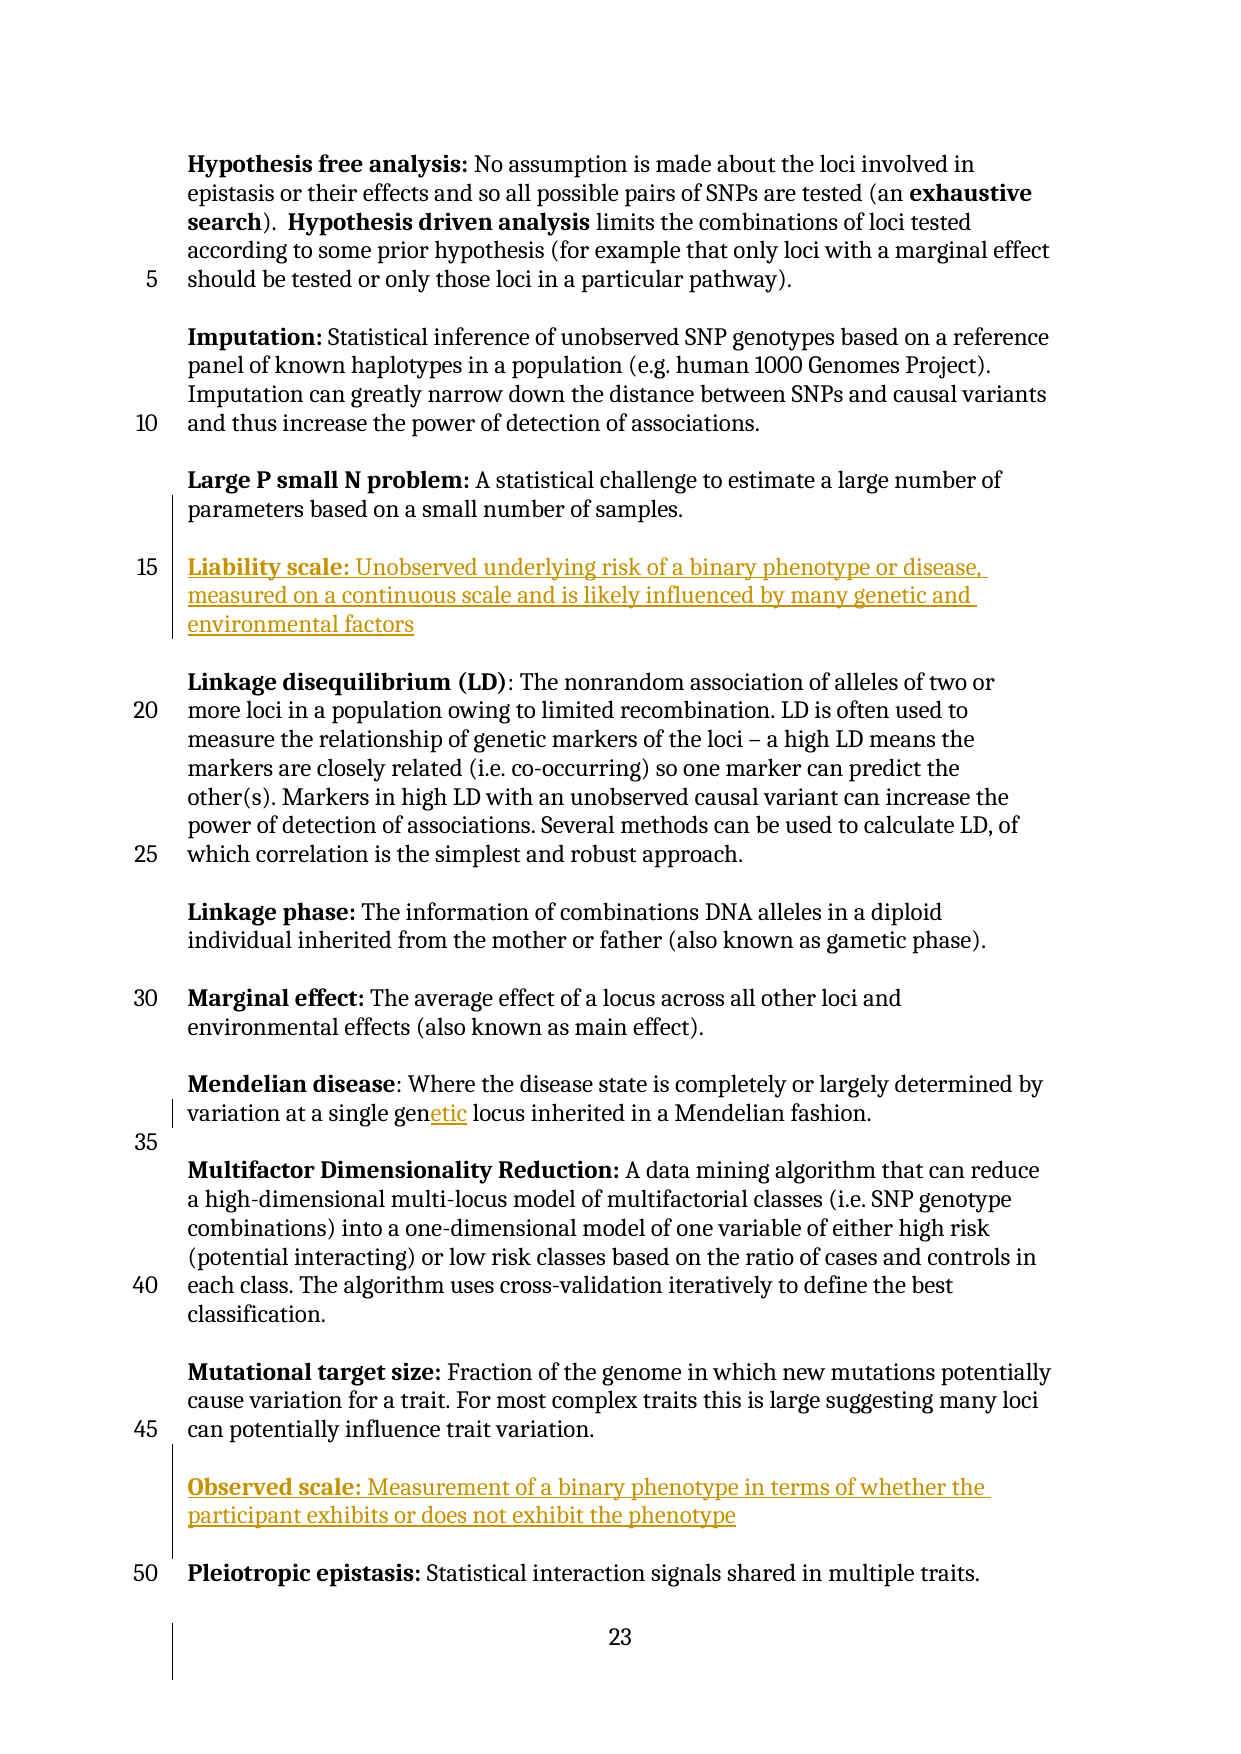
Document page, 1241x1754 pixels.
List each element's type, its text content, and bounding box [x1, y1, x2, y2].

text Multifactor Dimensionality Reduction: A data mining algorithm that can reduce a high-dimensional multi-locus model of multifactorial classes (i.e. SNP genotype combinations) into a one-dimensional model of one variable of either high risk (potential interacting) or low risk classes based on the ratio of cases and controls in each class. The algorithm uses cross-validation iteratively to define the best classification. [187, 1156, 1053, 1329]
text Mendelian disease: Where the disease state is completely or largely determined by variation at a single gen locus inherited in a Mendelian fashion. [187, 1070, 1053, 1127]
text Imputation: Statistical inference of unobserved SNP genotypes based on a reference panel of known haplotypes in a population (e.g. human 1000 Genomes Project). Imputation can greatly narrow down the distance between SNPs and causal variants and thus increase the power of detection of associations. [187, 322, 1053, 437]
text Pleiotropic epistasis: Statistical interaction signals shared in multiple traits. [187, 1559, 1053, 1587]
text Mutational target size: Fraction of the genome in which new mutations potentially cause variation for a trait. For most complex traits this is large suggesting many loci can potentially influence trait variation. [187, 1357, 1053, 1444]
text Linkage disequilibrium (LD): The nonrandom association of alleles of two or more loci in a population owing to limited recombination. LD is often used to measure the relationship of genetic markers of the loci – a high LD means the markers are closely related (i.e. co-occurring) so one marker can predict the other(s). Markers in high LD with an unobserved causal variant can increase the power of detection of associations. Several methods can be used to calculate LD, of which correlation is the simplest and robust approach. [187, 667, 1053, 869]
text Marginal effect: The average effect of a locus across all other loci and environmental effects (also known as main effect). [187, 984, 1053, 1041]
text Large P small N problem: A statistical challenge to estimate a large number of parameters based on a small number of samples. [187, 466, 1053, 524]
text Hypothesis free analysis: No assumption is made about the loci involved in epistasis or their effects and so all possible pairs of SNPs are tested (an exhaustive search). Hypothesis driven analysis limits the combinations of loci tested according to some prior hypothesis (for example that only loci with a marginal effect should be tested or only those loci in a particular pathway). [187, 150, 1053, 294]
text Linkage phase: The information of combinations DNA alleles in a diploid individual inherited from the mother or father (also known as gametic phase). [187, 897, 1053, 955]
